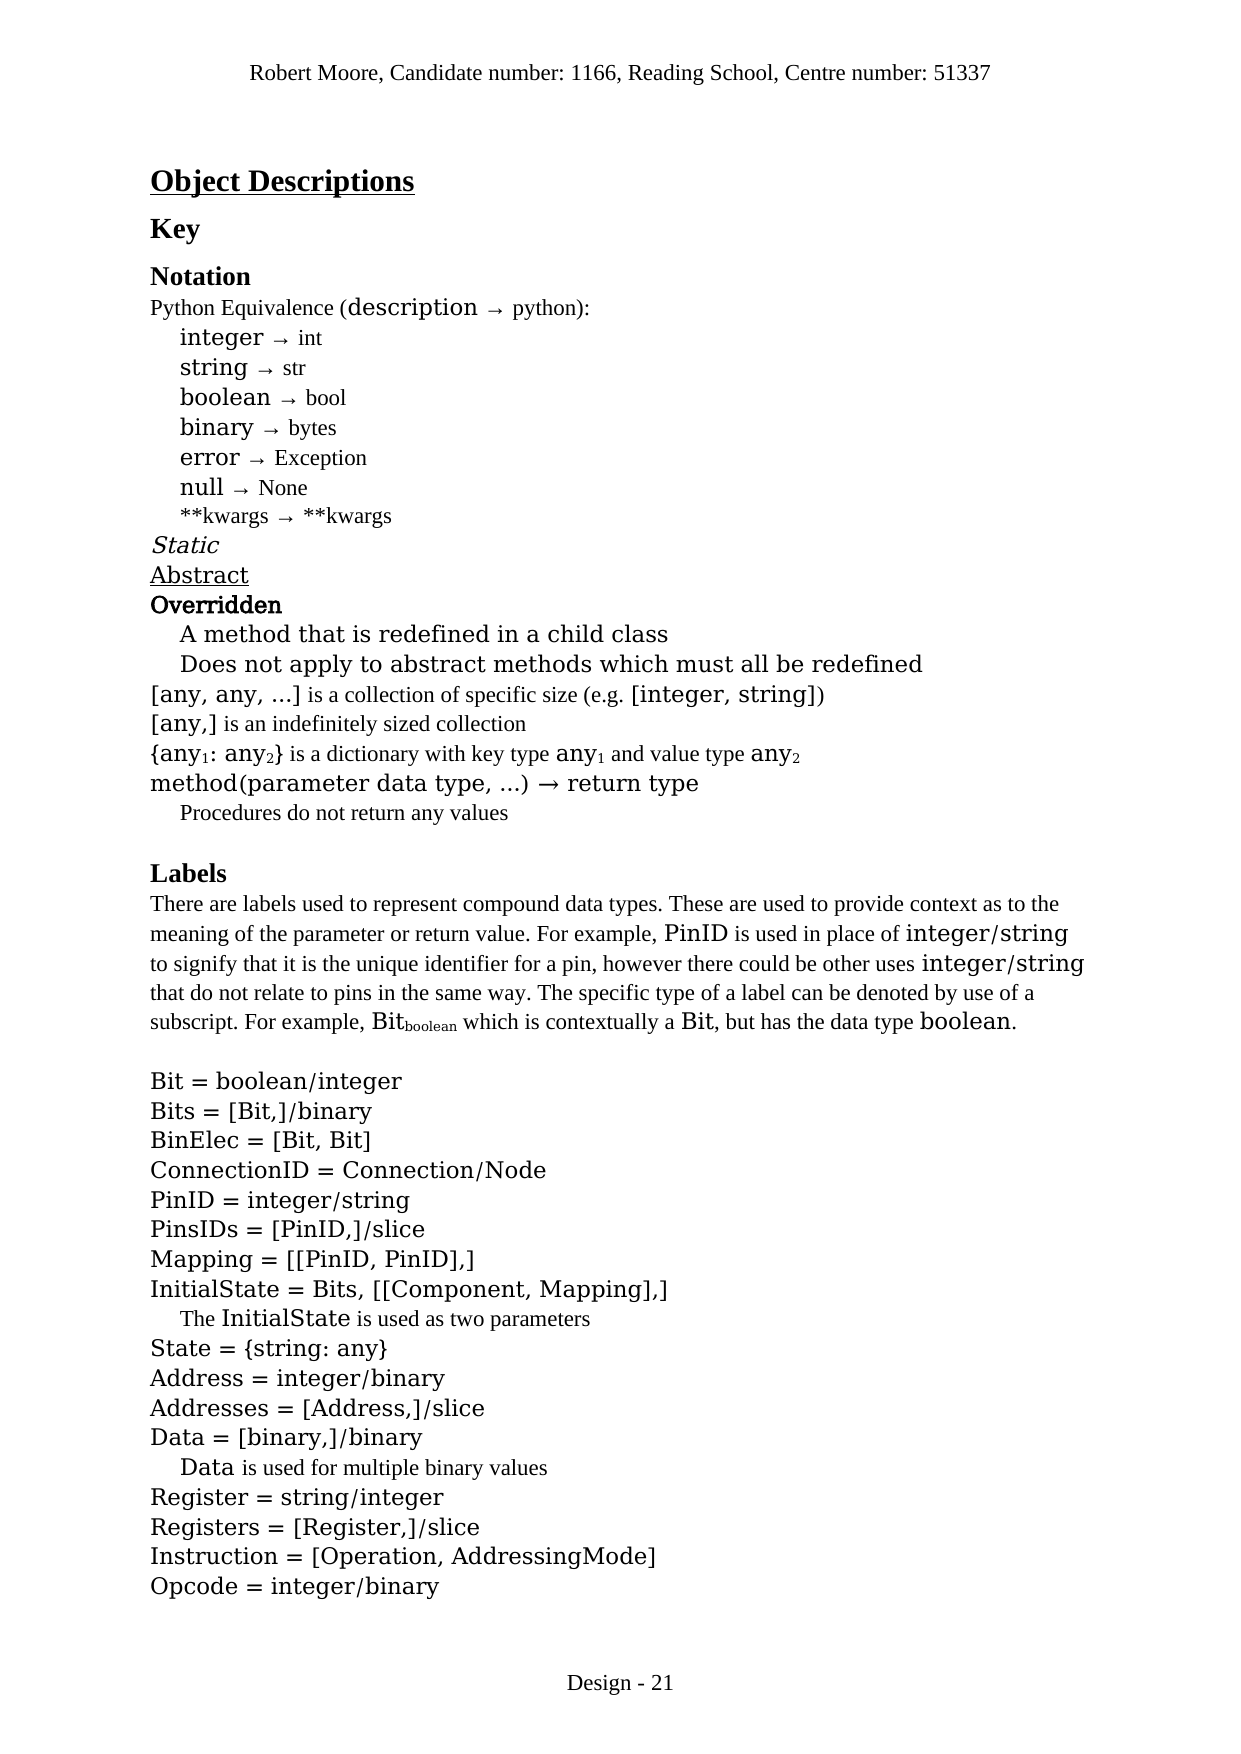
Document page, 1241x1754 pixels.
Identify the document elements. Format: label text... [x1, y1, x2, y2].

text **kwargs → **kwargs [179, 502, 1090, 529]
text [any, any, …] is a collection of specific size (e.g. [integer, string]) [150, 679, 1090, 707]
text Abstract [150, 561, 1090, 588]
text [any,] is an indefinitely sized collection [150, 709, 1090, 737]
text InitialState = Bits, [[Component, Mapping],] [150, 1274, 1090, 1302]
text The InitialState is used as two parameters [179, 1304, 1090, 1332]
text PinsIDs = [PinID,]/slice [150, 1215, 1090, 1243]
text Instruction = [Operation, AddressingMode] [150, 1542, 1090, 1569]
text error → Exception [179, 443, 1090, 470]
text A method that is redefined in a child class [179, 620, 1090, 647]
text BinElec = [Bit, Bit] [150, 1126, 1090, 1153]
text Bits = [Bit,]/binary [150, 1096, 1090, 1124]
text Does not apply to abstract methods which must all be redefined [179, 649, 1090, 677]
text Register = string/integer [150, 1483, 1090, 1510]
text Address = integer/binary [150, 1364, 1090, 1391]
text Python Equivalence (description → python): [150, 293, 1090, 321]
text Mapping = [[PinID, PinID],] [150, 1245, 1090, 1272]
subtitle Notation [150, 259, 1090, 291]
text string → str [179, 353, 1090, 381]
text Overridden [150, 590, 1090, 618]
subtitle Key [150, 211, 1090, 244]
text There are labels used to represent compound data types. These are used to provide context as to the meaning of the parameter or return value. For example, PinID is used in place of integer/string to signify that it is the unique identifier for a pin, however there could be other uses integer/string that do not relate to pins in the same way. The specific type of a label can be denoted by use of a subscript. For example, Bitboolean which is contextually a Bit, but has the data type boolean. [150, 890, 1090, 1035]
text binary → bytes [179, 413, 1090, 440]
text State = {string: any} [150, 1334, 1090, 1362]
text Data is used for multiple binary values [179, 1453, 1090, 1481]
text {any1: any2} is a dictionary with key type any1 and value type any2 [150, 739, 1090, 767]
subtitle Object Descriptions [150, 162, 1090, 198]
text Data = [binary,]/binary [150, 1423, 1090, 1451]
text Addresses = [Address,]/slice [150, 1393, 1090, 1421]
text null → None [179, 472, 1090, 500]
text Bit = boolean/integer [150, 1067, 1090, 1094]
text PinID = integer/string [150, 1185, 1090, 1213]
text Static [150, 531, 1090, 558]
text Registers = [Register,]/slice [150, 1512, 1090, 1540]
text Procedures do not return any values [179, 799, 1090, 825]
subtitle Labels [150, 857, 1090, 888]
text boolean → bool [179, 383, 1090, 411]
text integer → int [179, 323, 1090, 351]
text method(parameter data type, …) → return type [150, 769, 1090, 796]
text Opcode = integer/binary [150, 1572, 1090, 1599]
text ConnectionID = Connection/Node [150, 1156, 1090, 1183]
